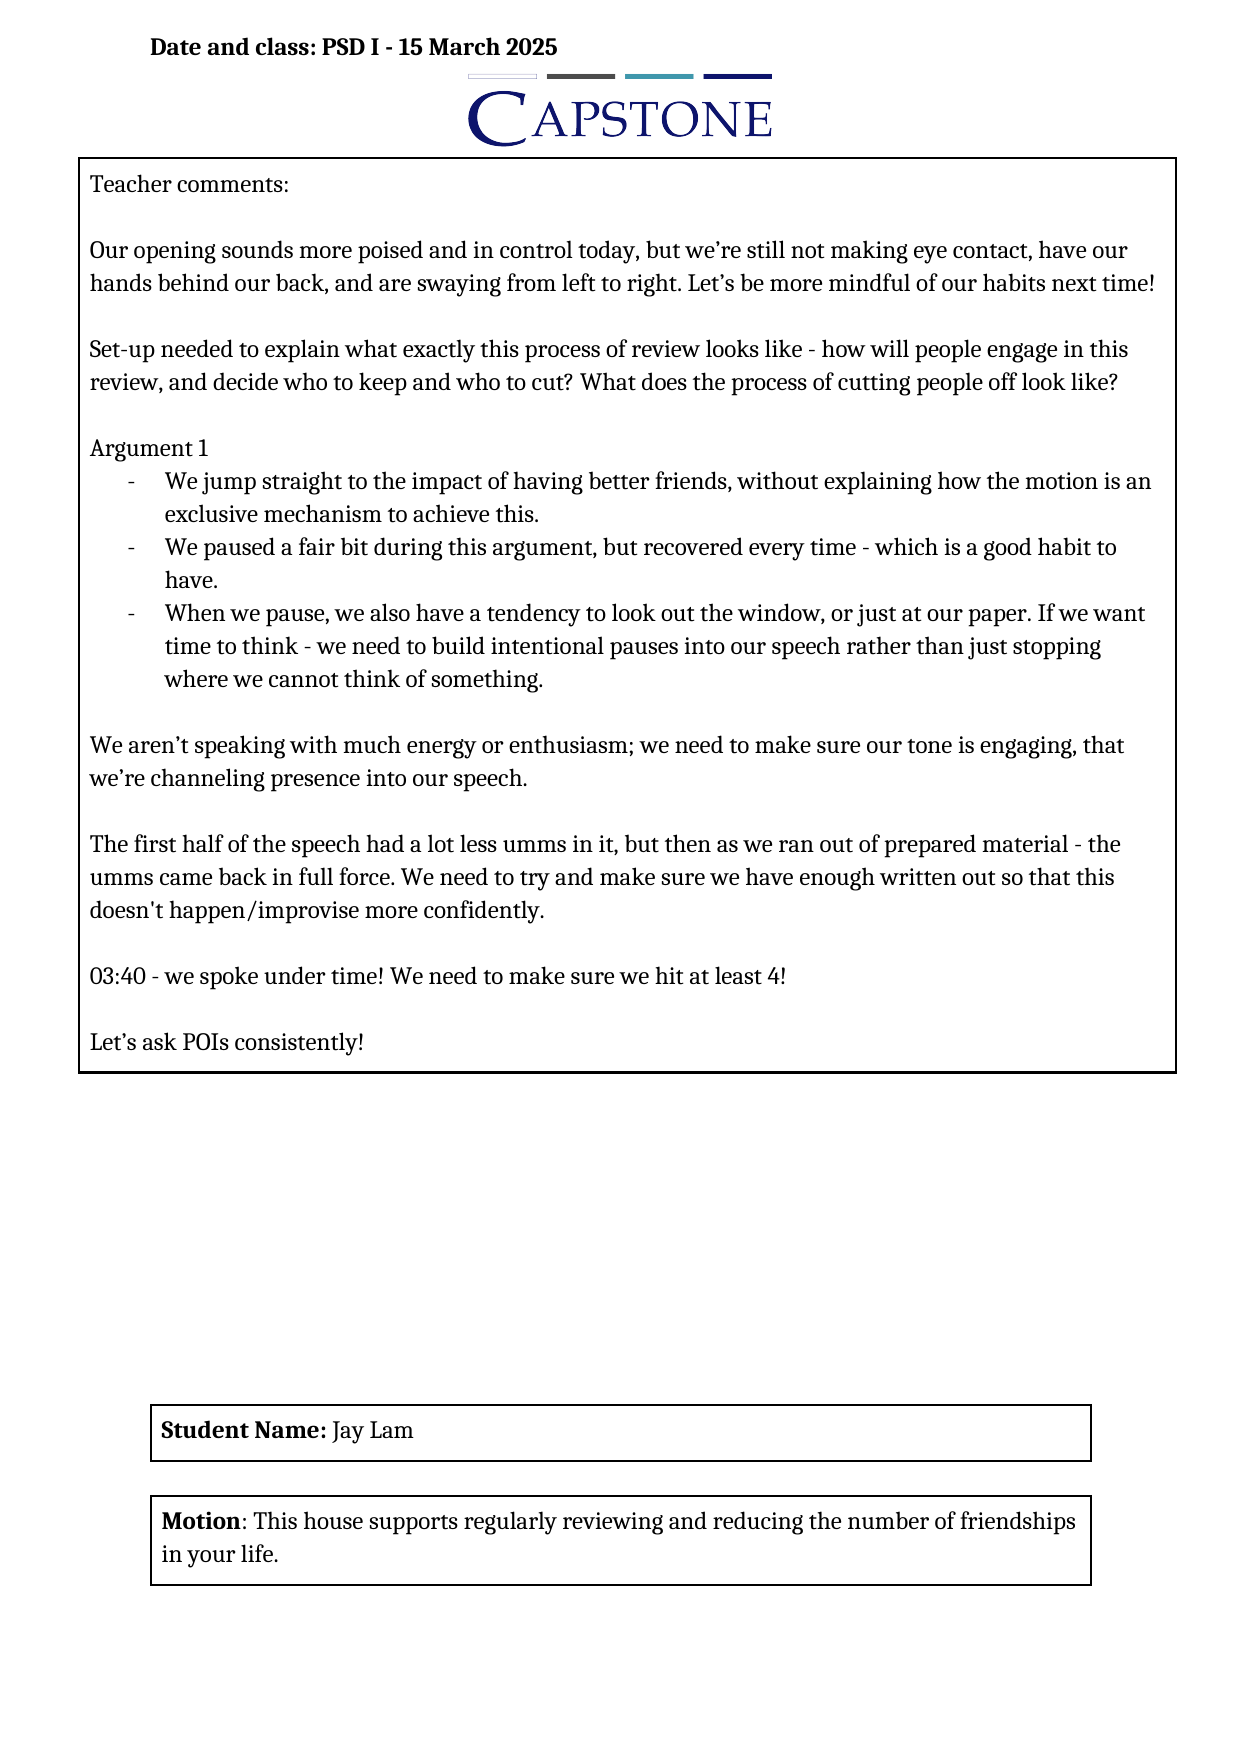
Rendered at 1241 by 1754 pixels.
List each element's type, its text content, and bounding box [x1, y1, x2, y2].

table_header Student Name: Jay Lam [152, 1406, 1090, 1460]
table_header Motion: This house supports regularly reviewing and reducing the number of friendships in your life. [152, 1497, 1090, 1584]
picture [460, 66, 781, 153]
table_cell Teacher comments: Our opening sounds more poised and in control today, but we’re still not making eye contact, have our hands behind our back, and are swaying from left to right. Let’s be more mindful of our habits next time! Set-up needed to explain what exactly this process of review looks like - how will people engage in this review, and decide who to keep and who to cut? What does the process of cutting people off look like? Argument 1 We jump straight to the impact of having better friends, without explaining how the motion is an exclusive mechanism to achieve this. We paused a fair bit during this argument, but recovered every time - which is a good habit to have. When we pause, we also have a tendency to look out the window, or just at our paper. If we want time to think - we need to build intentional pauses into our speech rather than just stopping where we cannot think of something. We aren’t speaking with much energy or enthusiasm; we need to make sure our tone is engaging, that we’re channeling presence into our speech. The first half of the speech had a lot less umms in it, but then as we ran out of prepared material - the umms came back in full force. We need to try and make sure we have enough written out so that this doesn't happen/improvise more confidently. 03:40 - we spoke under time! We need to make sure we hit at least 4! Let’s ask POIs consistently! [80, 159, 1175, 1071]
